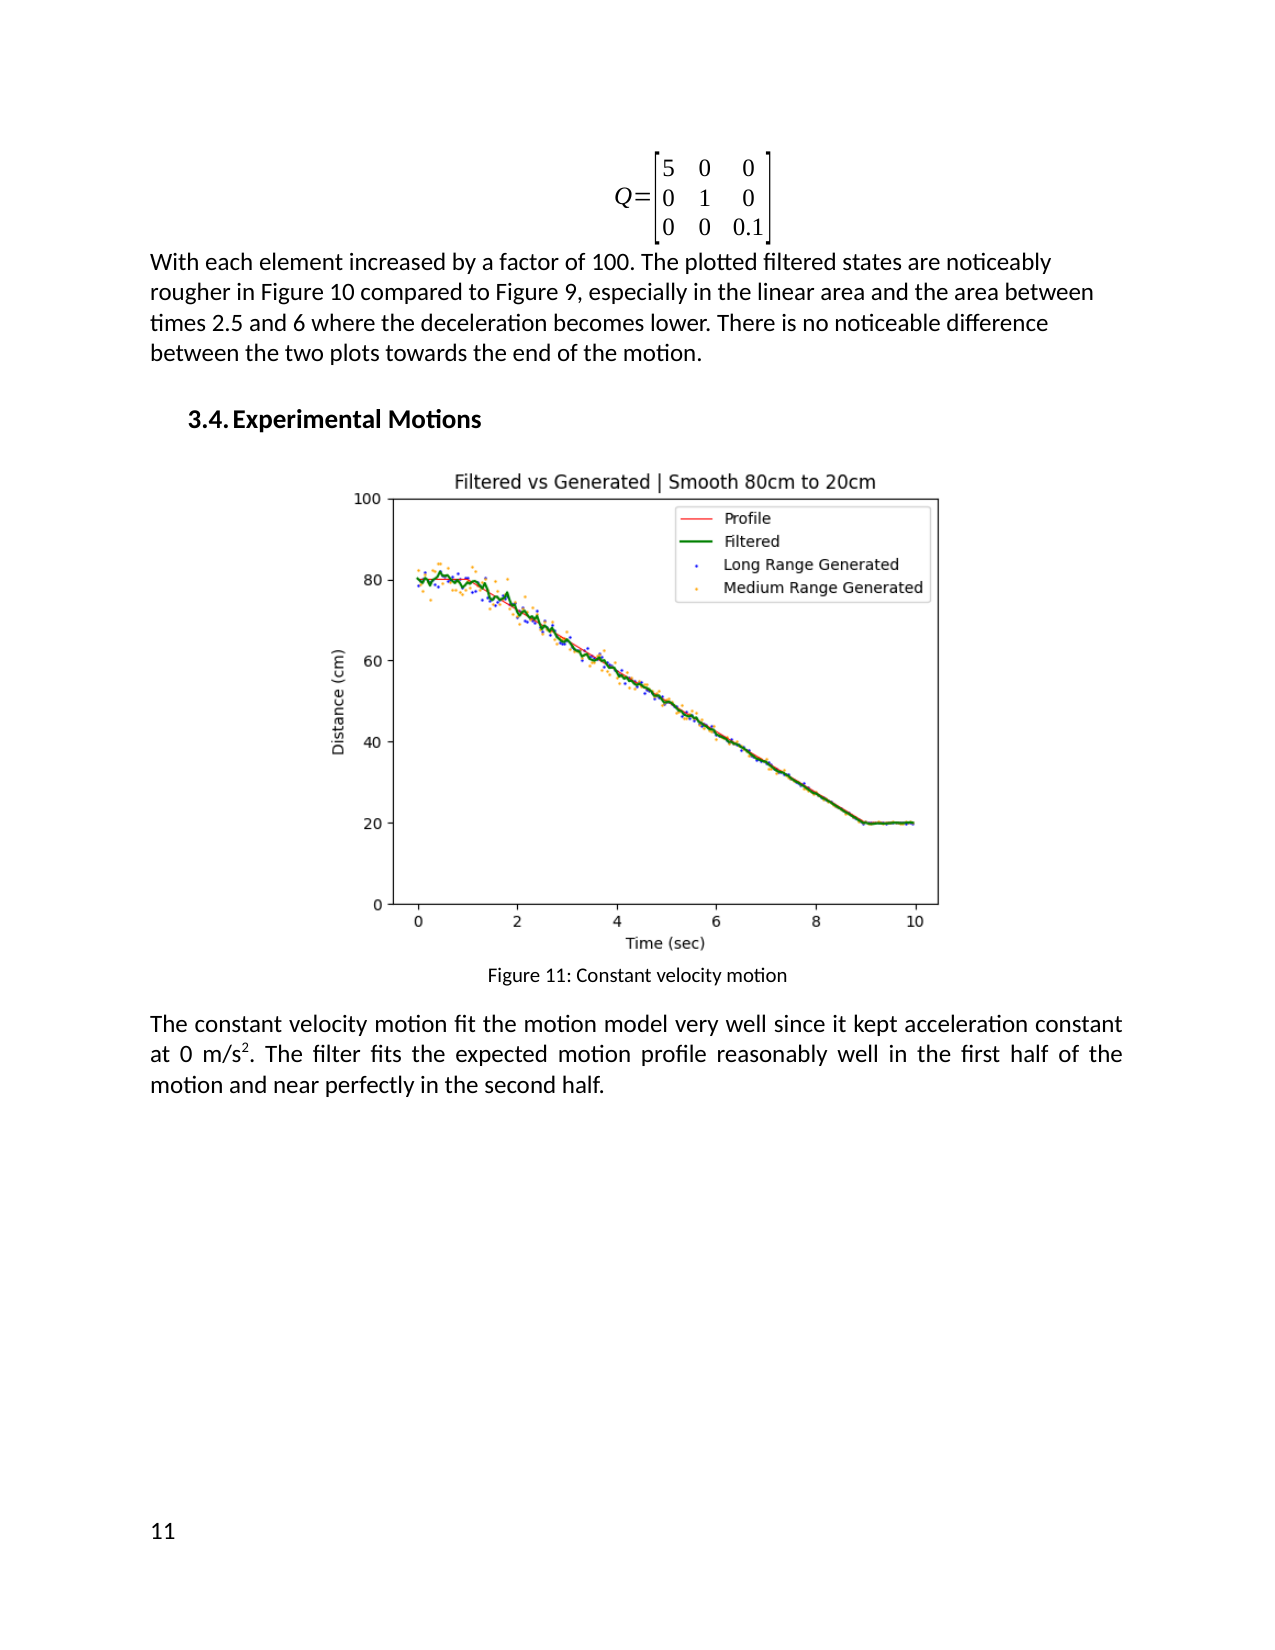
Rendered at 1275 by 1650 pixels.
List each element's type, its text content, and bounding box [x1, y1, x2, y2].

picture [305, 435, 1008, 962]
subtitle Experimental Motions [187, 403, 1125, 436]
text The constant velocity motion fit the motion model very well since it kept acceleration constant at 0 m/s2. The filter fits the expected motion profile reasonably well in the first half of the motion and near perfectly in the second half. [150, 1008, 1125, 1100]
text With each element increased by a factor of 100. The plotted filtered states are noticeably rougher in Figure 10 compared to Figure 9, especially in the linear area and the area between times 2.5 and 6 where the deceleration becomes lower. There is no noticeable difference between the two plots towards the end of the motion. [150, 246, 1125, 368]
text Figure 11: Constant velocity motion [150, 962, 1125, 987]
